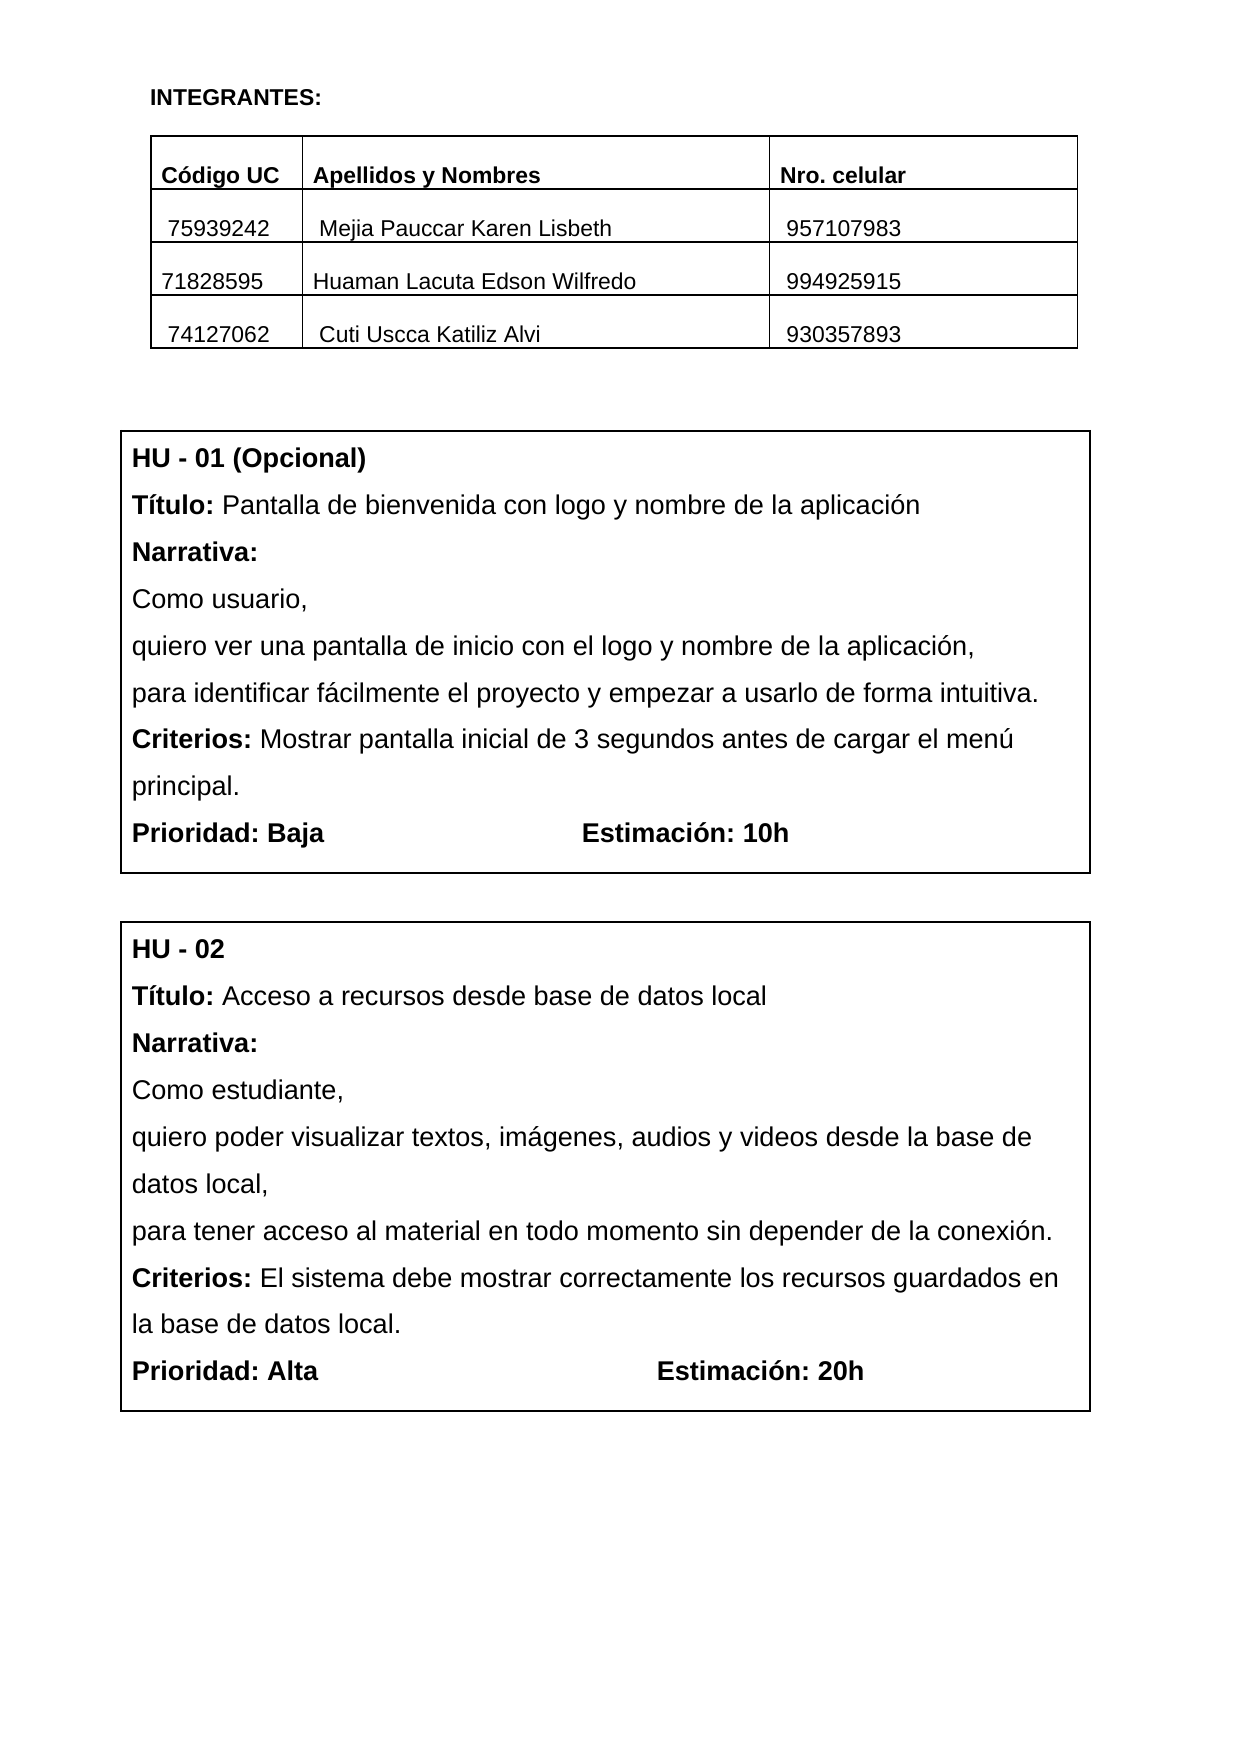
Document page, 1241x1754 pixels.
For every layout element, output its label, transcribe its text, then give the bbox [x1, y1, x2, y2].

table_header Código UC [152, 137, 302, 188]
table_cell 930357893 [770, 296, 1077, 347]
table_cell 74127062 [152, 296, 302, 347]
table_cell Huaman Lacuta Edson Wilfredo [303, 243, 769, 294]
table_header HU - 01 (Opcional) Título: Pantalla de bienvenida con logo y nombre de la aplicación Narrativa: Como usuario, quiero ver una pantalla de inicio con el logo y nombre de la aplicación, para identificar fácilmente el proyecto y empezar a usarlo de forma intuitiva. Criterios: Mostrar pantalla inicial de 3 segundos antes de cargar el menú principal. Prioridad: Baja Estimación: 10h [122, 432, 1089, 872]
table_cell 71828595 [152, 243, 302, 294]
table_cell 994925915 [770, 243, 1077, 294]
text INTEGRANTES: [150, 84, 1090, 110]
table_header Nro. celular [770, 137, 1077, 188]
table_cell 75939242 [152, 190, 302, 241]
table_header Apellidos y Nombres [303, 137, 769, 188]
table_cell Cuti Uscca Katiliz Alvi [303, 296, 769, 347]
table_cell 957107983 [770, 190, 1077, 241]
table_cell Mejia Pauccar Karen Lisbeth [303, 190, 769, 241]
table_header HU - 02 Título: Acceso a recursos desde base de datos local Narrativa: Como estudiante, quiero poder visualizar textos, imágenes, audios y videos desde la base de datos local, para tener acceso al material en todo momento sin depender de la conexión. Criterios: El sistema debe mostrar correctamente los recursos guardados en la base de datos local. Prioridad: Alta Estimación: 20h [122, 923, 1089, 1410]
